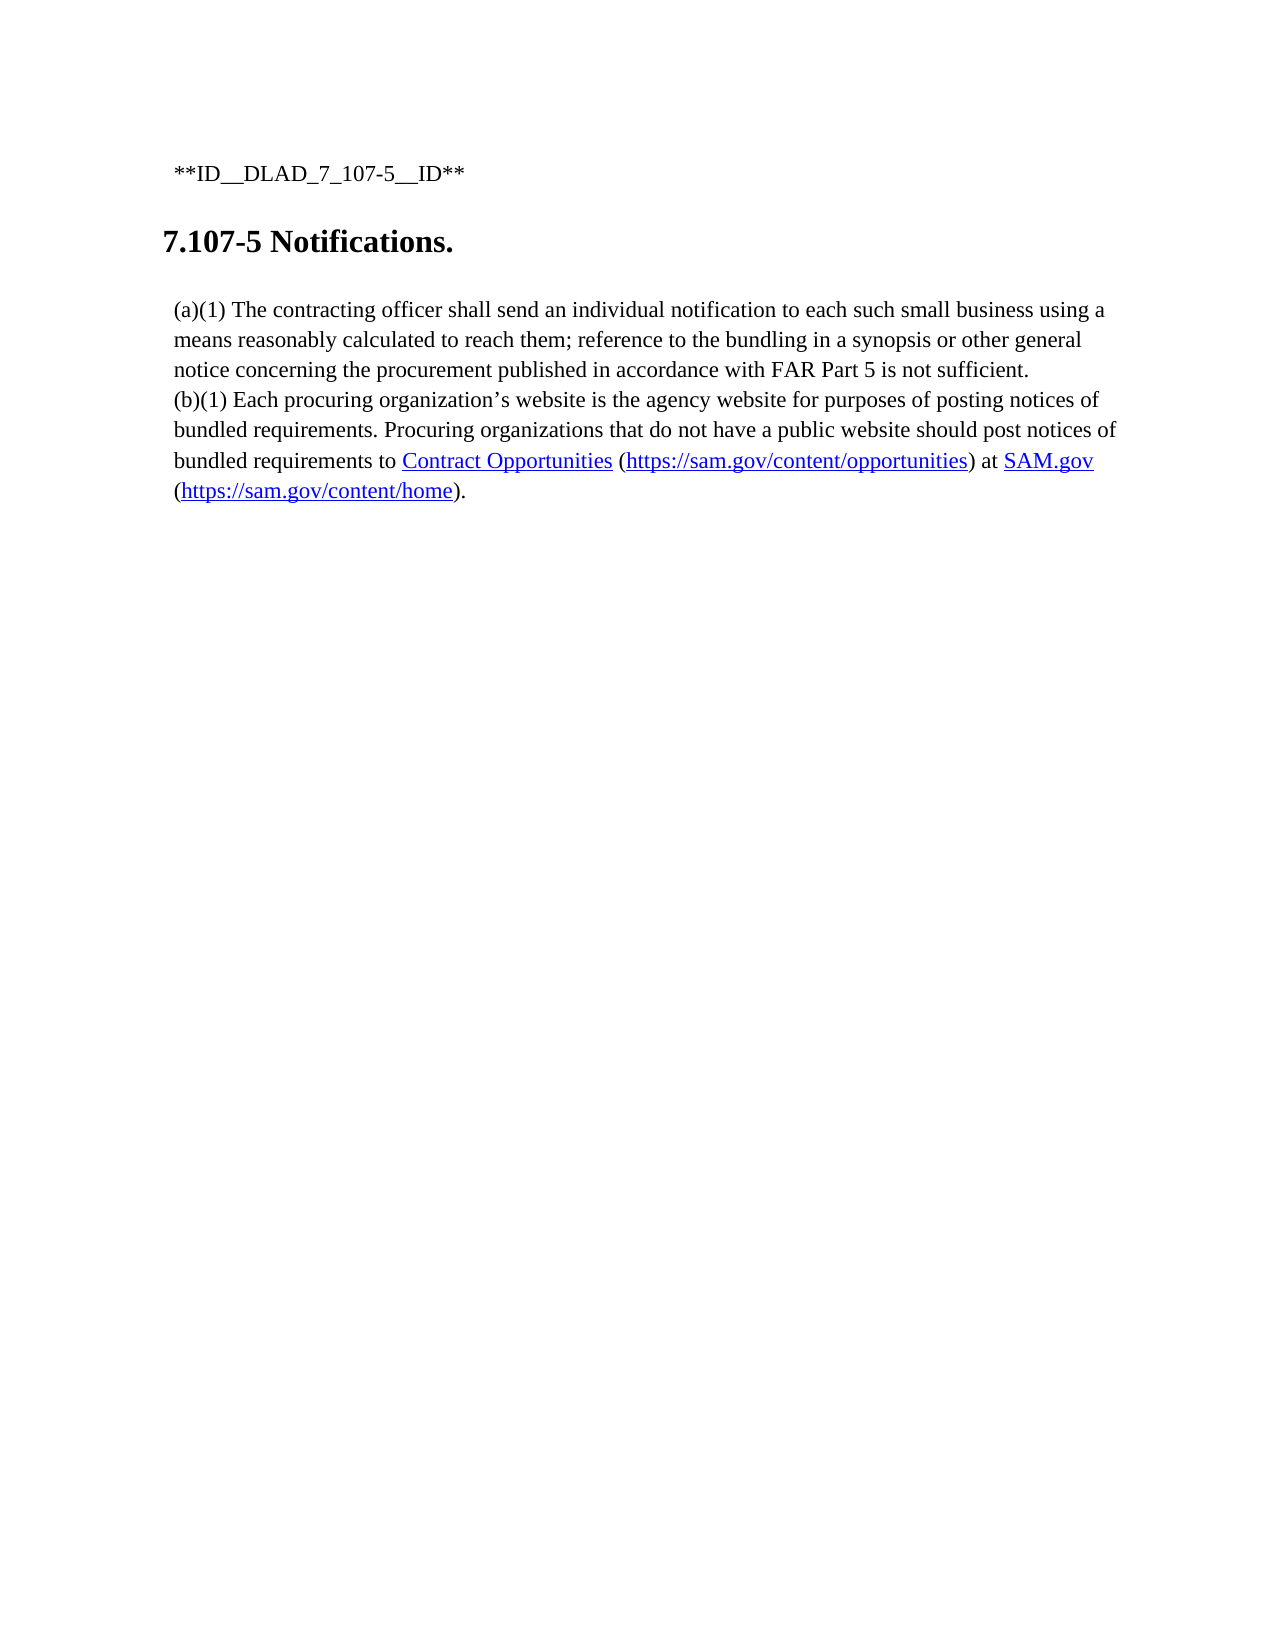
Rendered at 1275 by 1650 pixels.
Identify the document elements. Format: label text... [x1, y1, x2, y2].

text (b)(1) Each procuring organization’s website is the agency website for purposes of posting notices of bundled requirements. Procuring organizations that do not have a public website should post notices of bundled requirements to Contract Opportunities (https://sam.gov/content/opportunities) at SAM.gov (https://sam.gov/content/home). [163, 376, 1135, 514]
text (a)(1) The contracting officer shall send an individual notification to each such small business using a means reasonably calculated to reach them; reference to the bundling in a synopsis or other general notice concerning the procurement published in accordance with FAR Part 5 is not sufficient. [163, 285, 1135, 376]
text **ID__DLAD_7_107-5__ID** [163, 150, 1135, 197]
subtitle 7.107-5 Notifications. [162, 222, 1125, 259]
